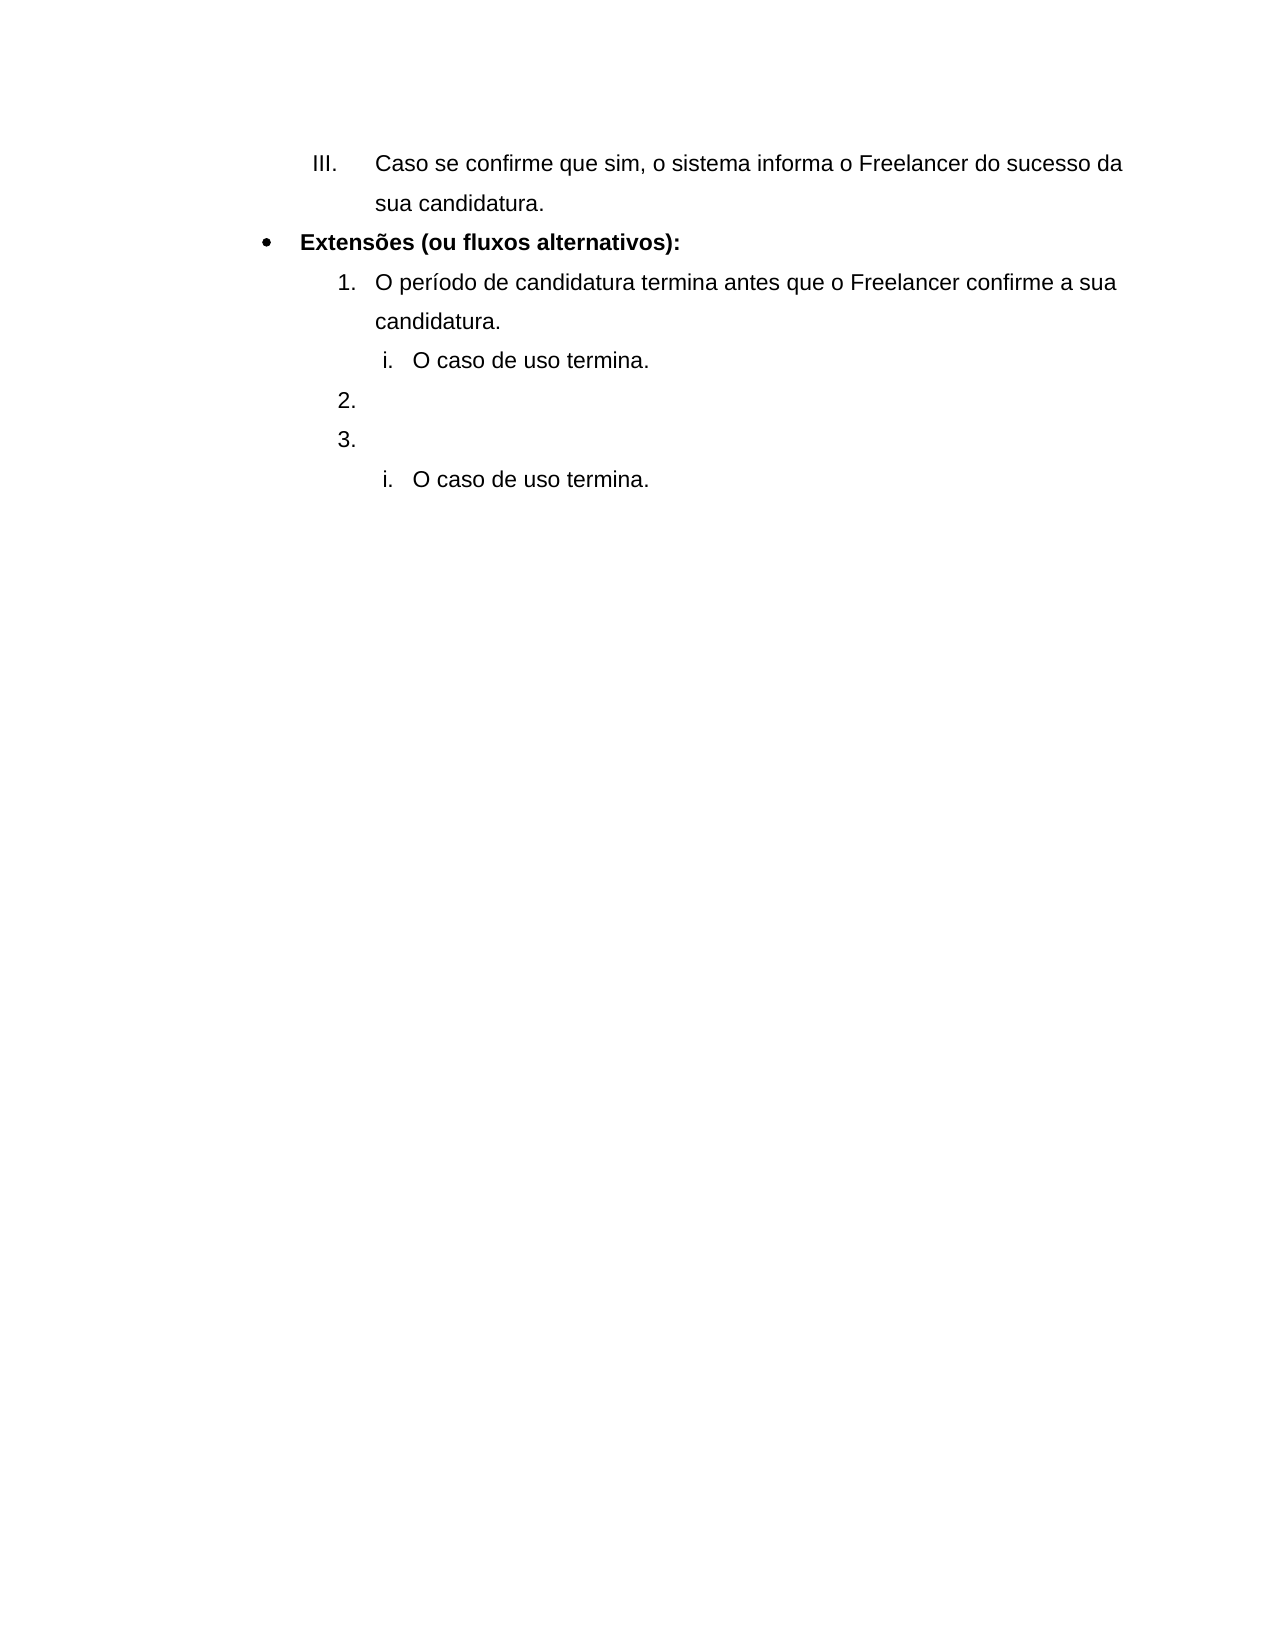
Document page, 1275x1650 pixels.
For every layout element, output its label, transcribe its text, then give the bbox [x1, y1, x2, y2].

list Caso se confirme que sim, o sistema informa o Freelancer do sucesso da sua candidatura. [337, 150, 1125, 216]
list O caso de uso termina. [394, 466, 1125, 492]
list O período de candidatura termina antes que o Freelancer confirme a sua candidatura. [337, 268, 1125, 334]
list Extensões (ou fluxos alternativos): [262, 229, 1125, 255]
list O caso de uso termina. [394, 347, 1125, 374]
